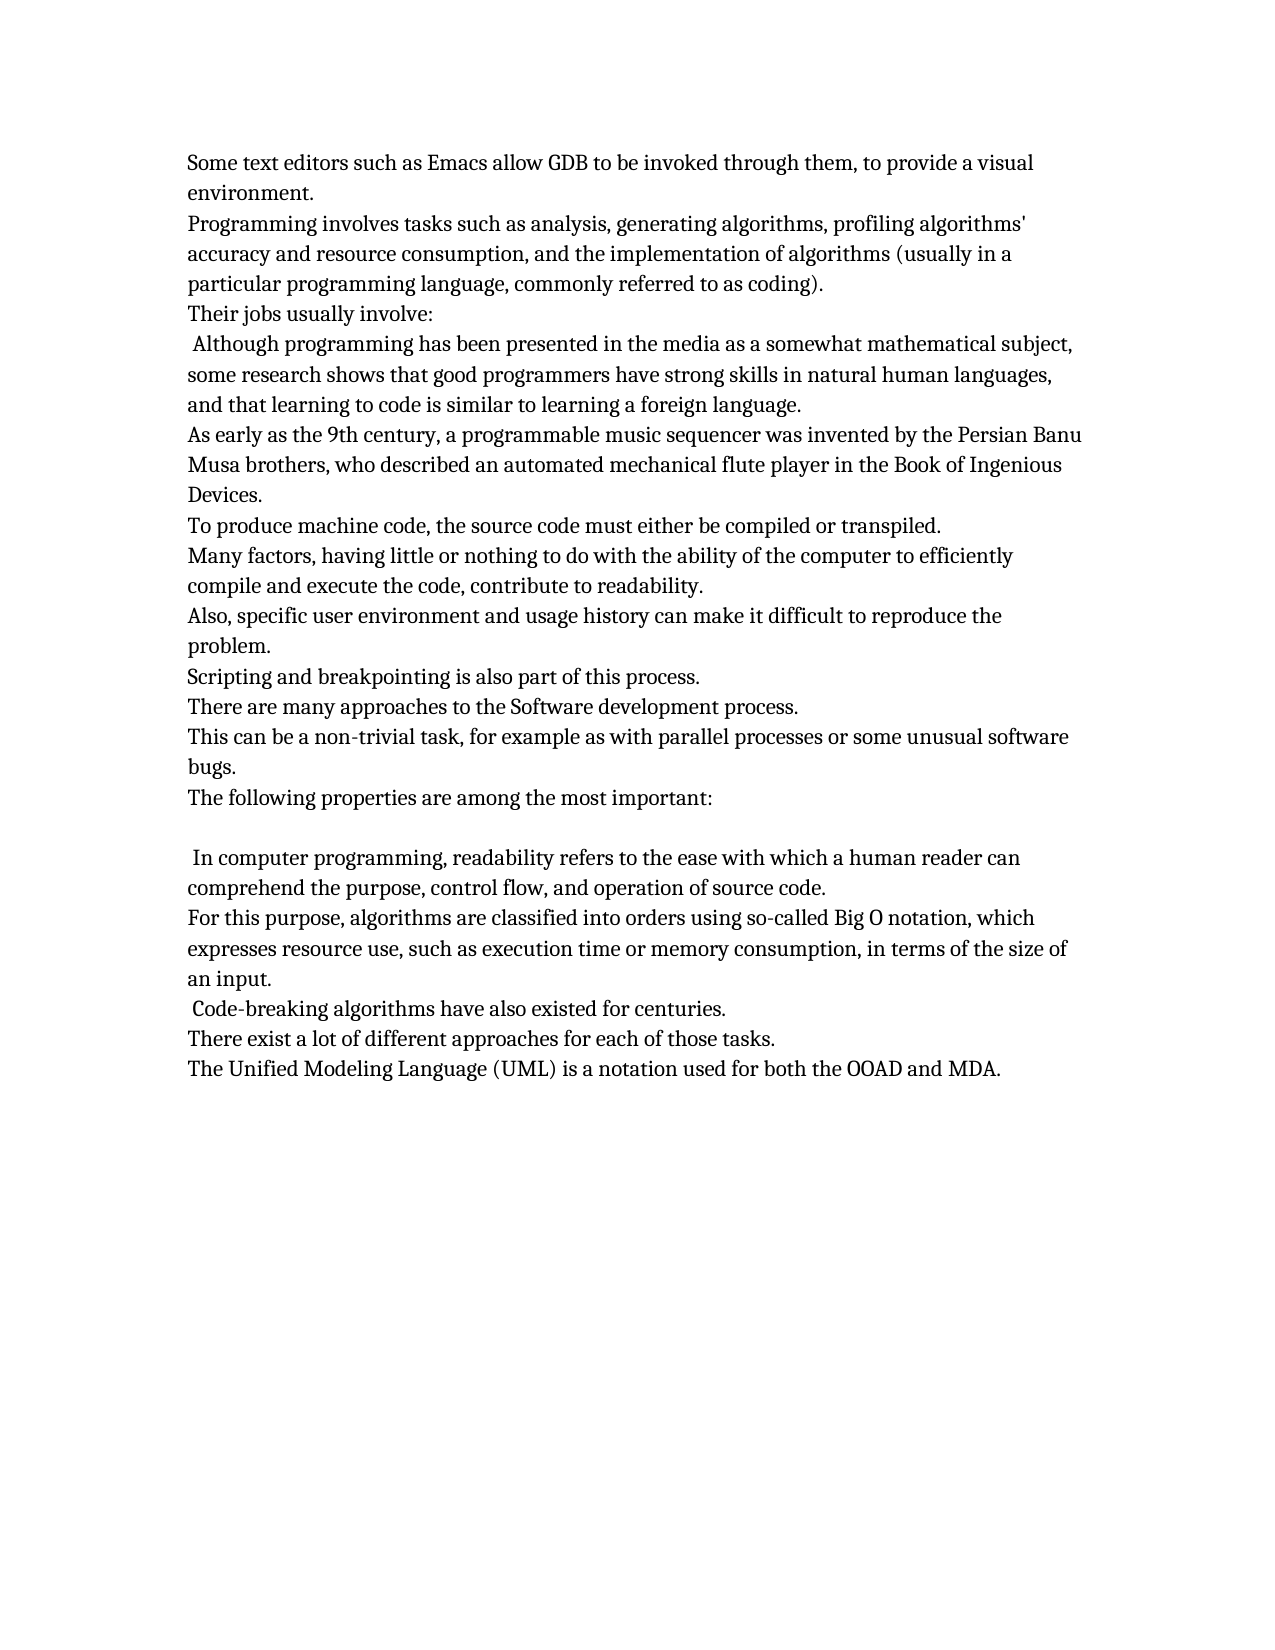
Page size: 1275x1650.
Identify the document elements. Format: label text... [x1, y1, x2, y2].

text Some text editors such as Emacs allow GDB to be invoked through them, to provide a visual environment. Programming involves tasks such as analysis, generating algorithms, profiling algorithms' accuracy and resource consumption, and the implementation of algorithms (usually in a particular programming language, commonly referred to as coding). Their jobs usually involve: Although programming has been presented in the media as a somewhat mathematical subject, some research shows that good programmers have strong skills in natural human languages, and that learning to code is similar to learning a foreign language. As early as the 9th century, a programmable music sequencer was invented by the Persian Banu Musa brothers, who described an automated mechanical flute player in the Book of Ingenious Devices. To produce machine code, the source code must either be compiled or transpiled. Many factors, having little or nothing to do with the ability of the computer to efficiently compile and execute the code, contribute to readability. Also, specific user environment and usage history can make it difficult to reproduce the problem. Scripting and breakpointing is also part of this process. There are many approaches to the Software development process. This can be a non-trivial task, for example as with parallel processes or some unusual software bugs. The following properties are among the most important: In computer programming, readability refers to the ease with which a human reader can comprehend the purpose, control flow, and operation of source code. For this purpose, algorithms are classified into orders using so-called Big O notation, which expresses resource use, such as execution time or memory consumption, in terms of the size of an input. Code-breaking algorithms have also existed for centuries. There exist a lot of different approaches for each of those tasks. The Unified Modeling Language (UML) is a notation used for both the OOAD and MDA. [187, 150, 1087, 1083]
